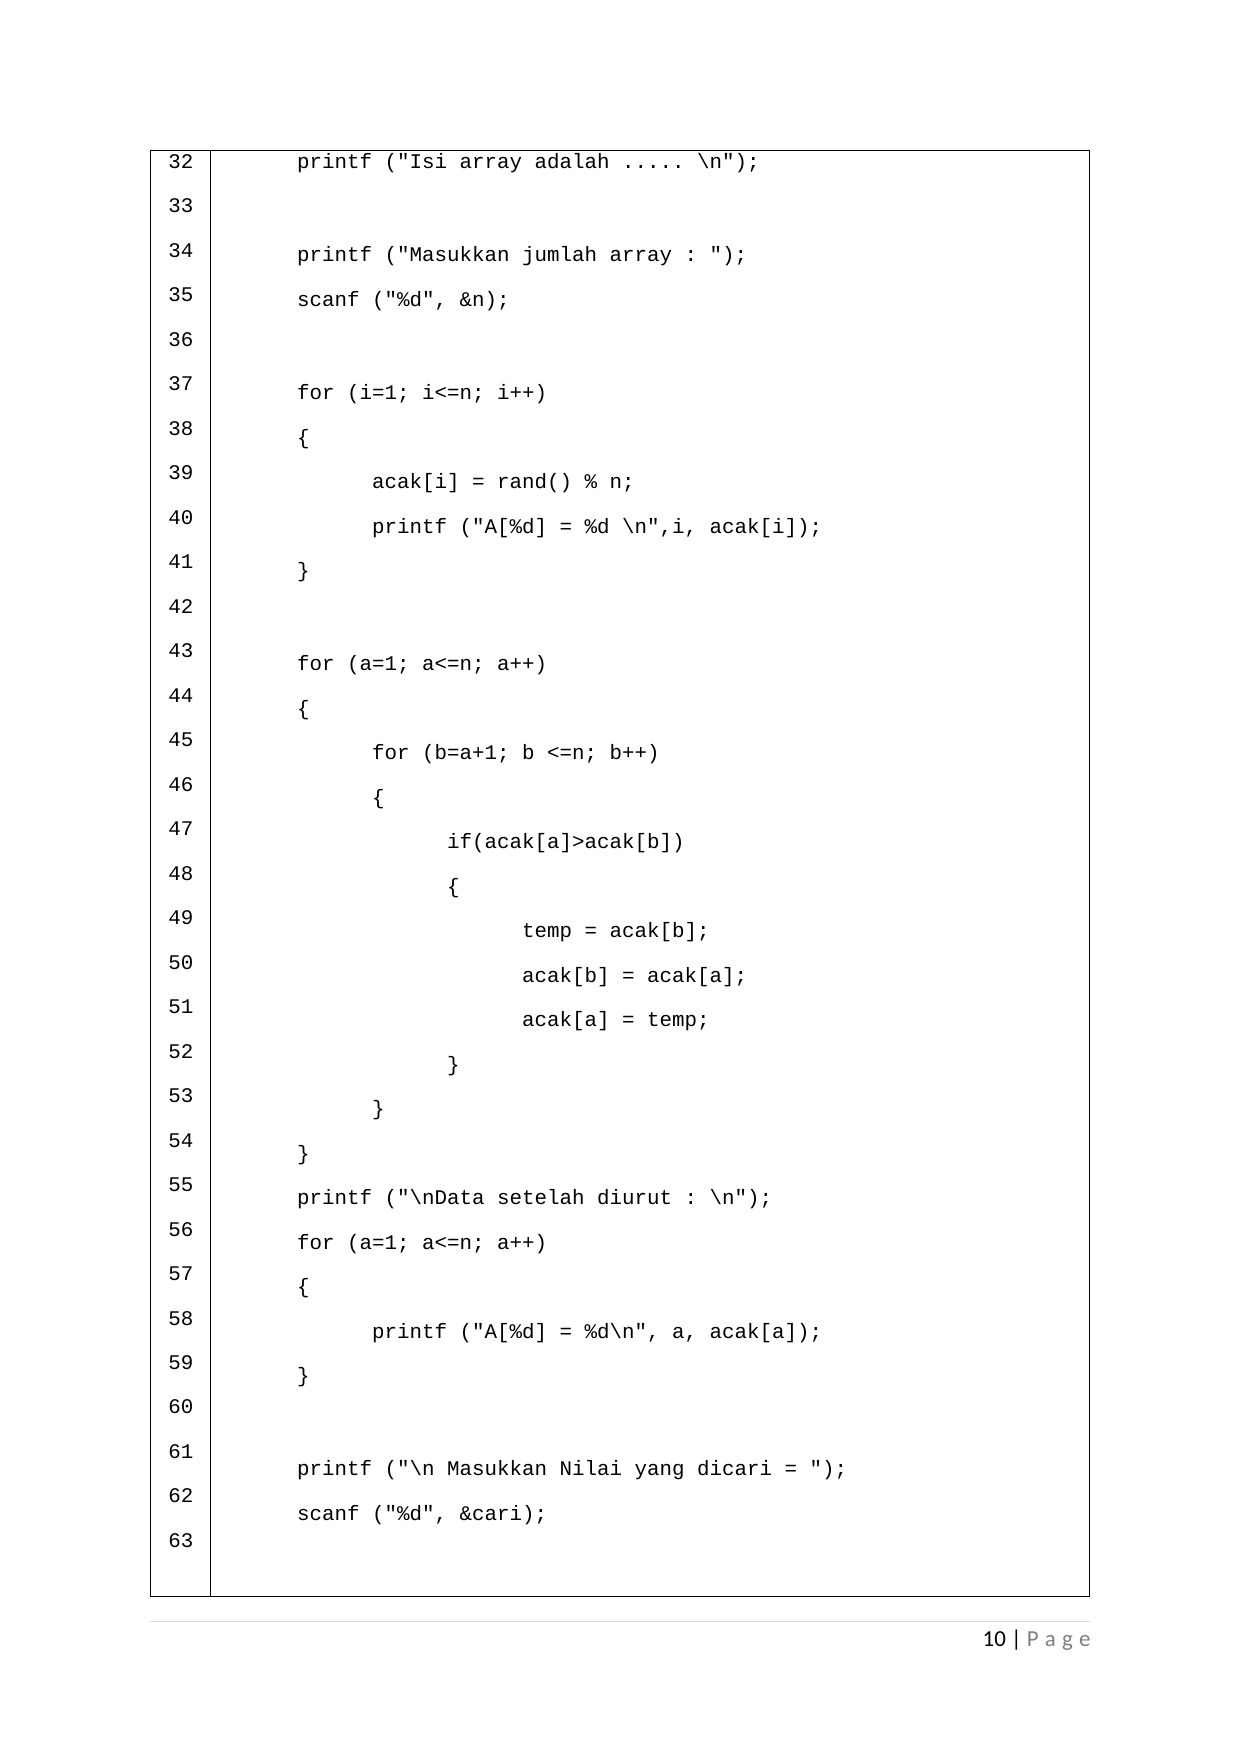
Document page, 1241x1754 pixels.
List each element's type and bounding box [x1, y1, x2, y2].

table_header [211, 151, 1089, 1596]
table_header [151, 151, 210, 1596]
